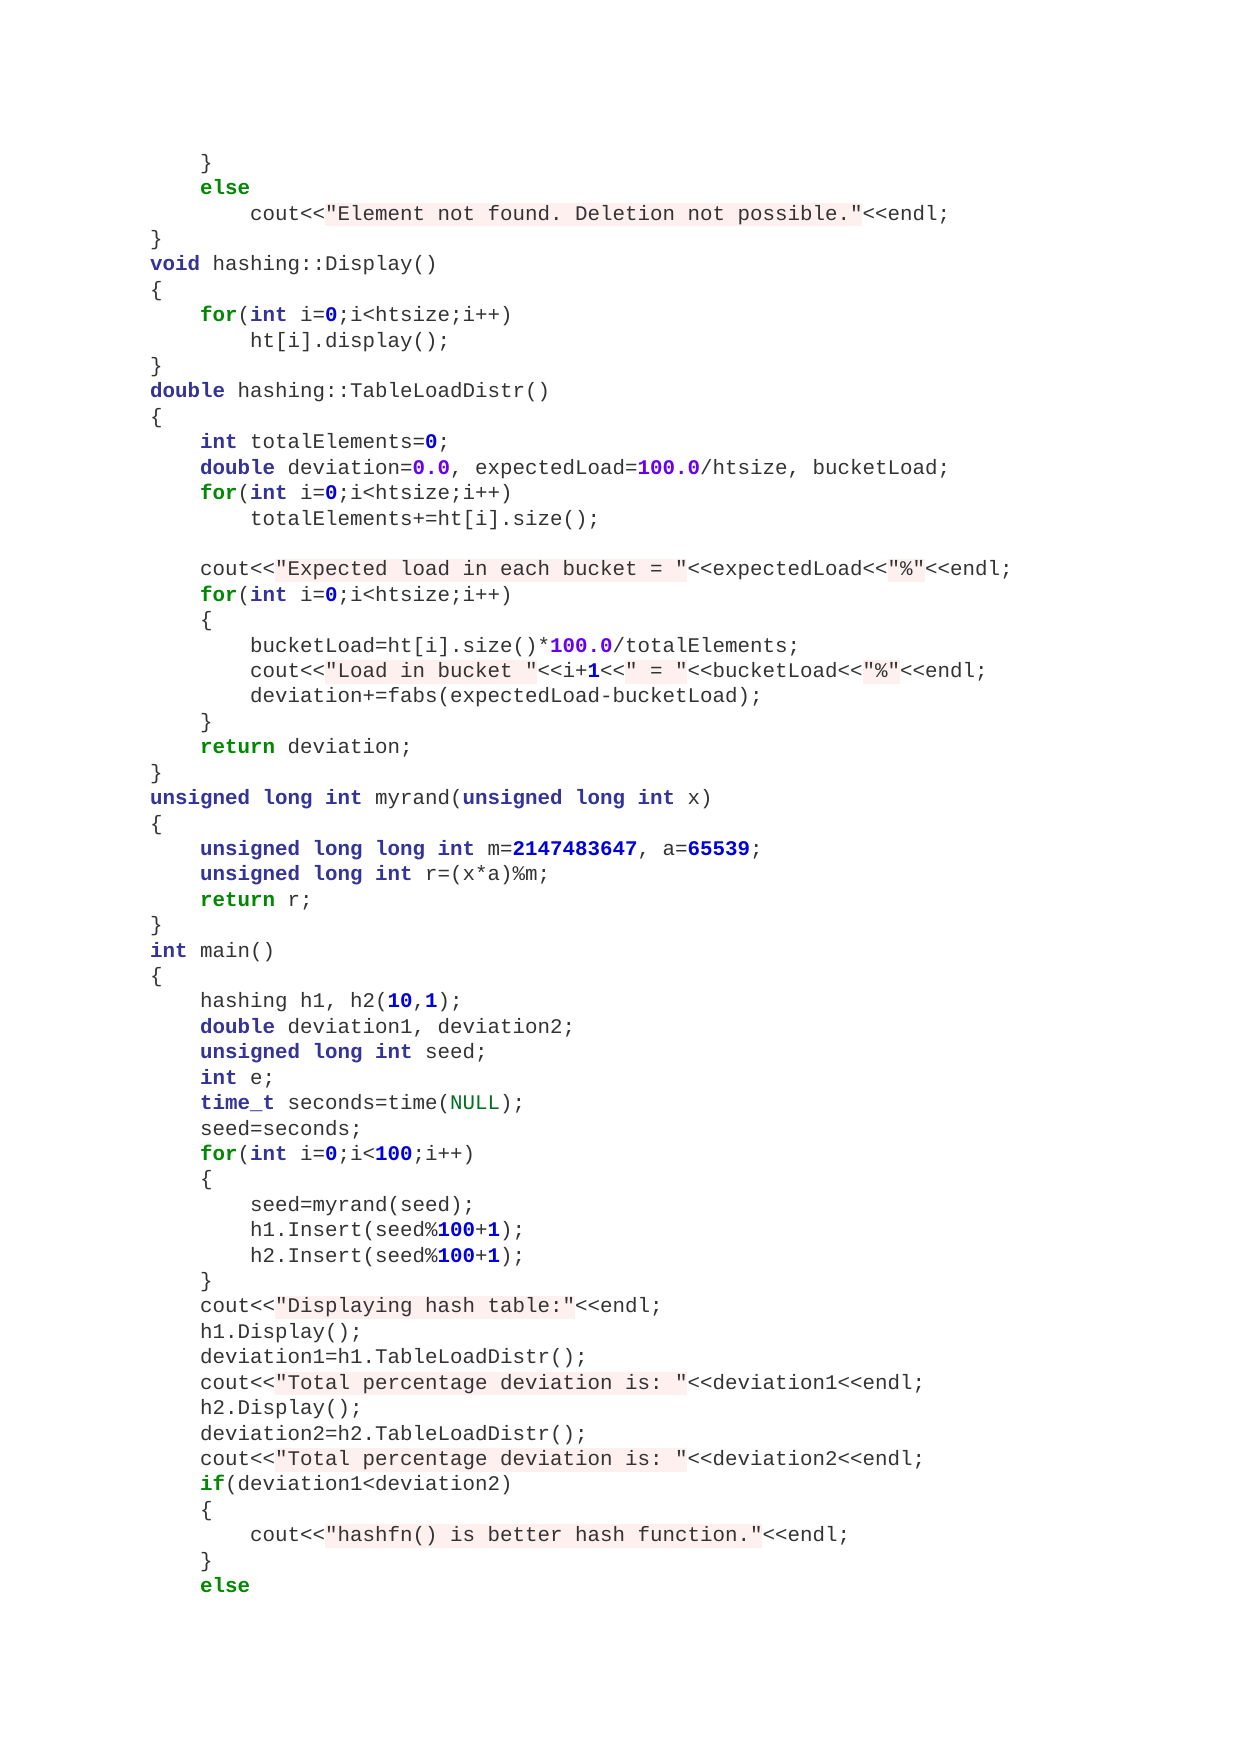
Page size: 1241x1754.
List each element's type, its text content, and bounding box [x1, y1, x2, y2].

text for(int i=0;i<htsize;i++) [150, 302, 1090, 328]
text cout<<"Total percentage deviation is: "<<deviation2<<endl; [150, 1446, 1090, 1472]
text h1.Insert(seed%100+1); [150, 1217, 1090, 1243]
text { [150, 963, 1090, 989]
text int totalElements=0; [150, 429, 1090, 455]
text else [150, 175, 1090, 201]
text cout<<"hashfn() is better hash function."<<endl; [150, 1522, 1090, 1548]
text cout<<"Expected load in each bucket = "<<expectedLoad<<"%"<<endl; [150, 557, 1090, 582]
text void hashing::Display() [150, 252, 1090, 277]
text for(int i=0;i<htsize;i++) [150, 480, 1090, 506]
text } [150, 150, 1090, 175]
text totalElements+=ht[i].size(); [150, 506, 1090, 531]
text cout<<"Total percentage deviation is: "<<deviation1<<endl; [150, 1370, 1090, 1395]
text unsigned long long int m=2147483647, a=65539; [150, 836, 1090, 862]
text { [150, 404, 1090, 429]
text } [150, 353, 1090, 379]
text h1.Display(); [150, 1319, 1090, 1344]
text h2.Display(); [150, 1395, 1090, 1421]
text seed=seconds; [150, 1116, 1090, 1141]
text { [150, 811, 1090, 836]
text { [150, 607, 1090, 633]
text bucketLoad=ht[i].size()*100.0/totalElements; [150, 633, 1090, 658]
text } [150, 1268, 1090, 1294]
text for(int i=0;i<100;i++) [150, 1141, 1090, 1167]
text int e; [150, 1065, 1090, 1090]
text seed=myrand(seed); [150, 1192, 1090, 1217]
text deviation2=h2.TableLoadDistr(); [150, 1421, 1090, 1446]
text double deviation=0.0, expectedLoad=100.0/htsize, bucketLoad; [150, 455, 1090, 480]
text hashing h1, h2(10,1); [150, 989, 1090, 1014]
text } [150, 912, 1090, 938]
text deviation+=fabs(expectedLoad-bucketLoad); [150, 684, 1090, 709]
text if(deviation1<deviation2) [150, 1472, 1090, 1497]
text } [150, 709, 1090, 734]
text } [150, 760, 1090, 785]
text deviation1=h1.TableLoadDistr(); [150, 1344, 1090, 1370]
text } [150, 226, 1090, 252]
text return r; [150, 887, 1090, 912]
text cout<<"Load in bucket "<<i+1<<" = "<<bucketLoad<<"%"<<endl; [150, 658, 1090, 684]
text else [150, 1573, 1090, 1599]
text time_t seconds=time(NULL); [150, 1090, 1090, 1116]
text double hashing::TableLoadDistr() [150, 379, 1090, 404]
text unsigned long int seed; [150, 1039, 1090, 1065]
text cout<<"Element not found. Deletion not possible."<<endl; [150, 201, 1090, 226]
text return deviation; [150, 734, 1090, 760]
text for(int i=0;i<htsize;i++) [150, 582, 1090, 607]
text h2.Insert(seed%100+1); [150, 1243, 1090, 1268]
text { [150, 1167, 1090, 1192]
text int main() [150, 938, 1090, 963]
text double deviation1, deviation2; [150, 1014, 1090, 1039]
text { [150, 1497, 1090, 1522]
text unsigned long int r=(x*a)%m; [150, 862, 1090, 887]
text } [150, 1548, 1090, 1573]
text unsigned long int myrand(unsigned long int x) [150, 785, 1090, 811]
text { [150, 277, 1090, 302]
text cout<<"Displaying hash table:"<<endl; [150, 1294, 1090, 1319]
text ht[i].display(); [150, 328, 1090, 353]
